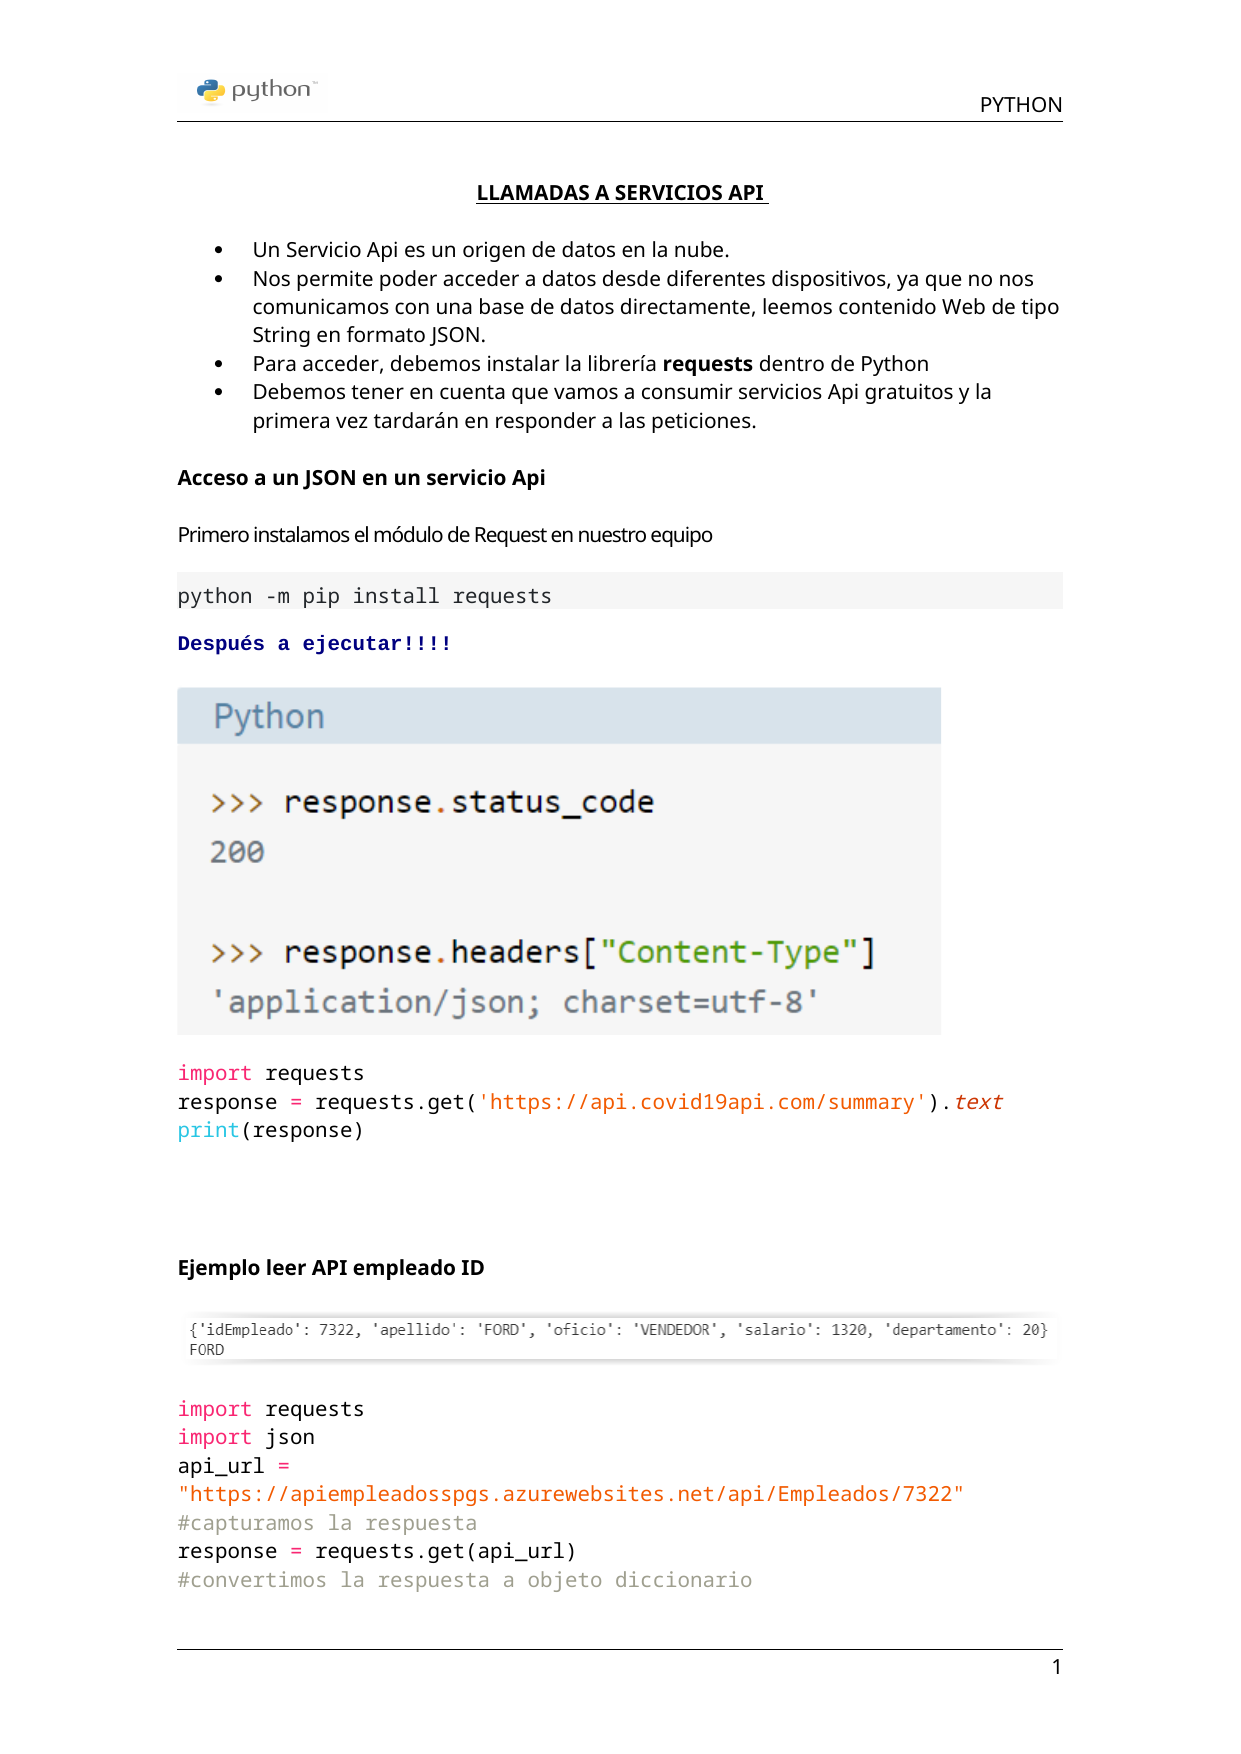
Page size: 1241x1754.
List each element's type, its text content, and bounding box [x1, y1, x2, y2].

list Debemos tener en cuenta que vamos a consumir servicios Api gratuitos y la primera vez tardarán en responder a las peticiones. [215, 377, 1063, 434]
text #capturamos la respuesta [177, 1508, 1063, 1536]
text import requests [177, 1058, 1063, 1087]
list Para acceder, debemos instalar la librería requests dentro de Python [215, 349, 1063, 377]
picture [177, 680, 942, 1035]
text response = requests.get('https://api.covid19api.com/summary').text [177, 1087, 1063, 1115]
list Un Servicio Api es un origen de datos en la nube. [215, 235, 1063, 264]
picture [177, 73, 329, 113]
text import requests [177, 1394, 1063, 1422]
text Después a ejecutar!!!! [177, 633, 1063, 657]
text python -m pip install requests [177, 572, 1063, 609]
list Nos permite poder acceder a datos desde diferentes dispositivos, ya que no nos comunicamos con una base de datos directamente, leemos contenido Web de tipo String en formato JSON. [215, 264, 1063, 349]
title Primero instalamos el módulo de Request en nuestro equipo [177, 520, 1063, 548]
text import json [177, 1422, 1063, 1451]
text Acceso a un JSON en un servicio Api [177, 463, 1063, 491]
text Ejemplo leer API empleado ID [177, 1253, 1063, 1281]
text LLAMADAS A SERVICIOS API [177, 178, 1063, 207]
text api_url = "https://apiempleadosspgs.azurewebsites.net/api/Empleados/7322" [177, 1451, 1063, 1508]
text response = requests.get(api_url) [177, 1536, 1063, 1565]
text #convertimos la respuesta a objeto diccionario [177, 1565, 1063, 1593]
text print(response) [177, 1115, 1063, 1144]
picture [177, 1309, 1063, 1366]
